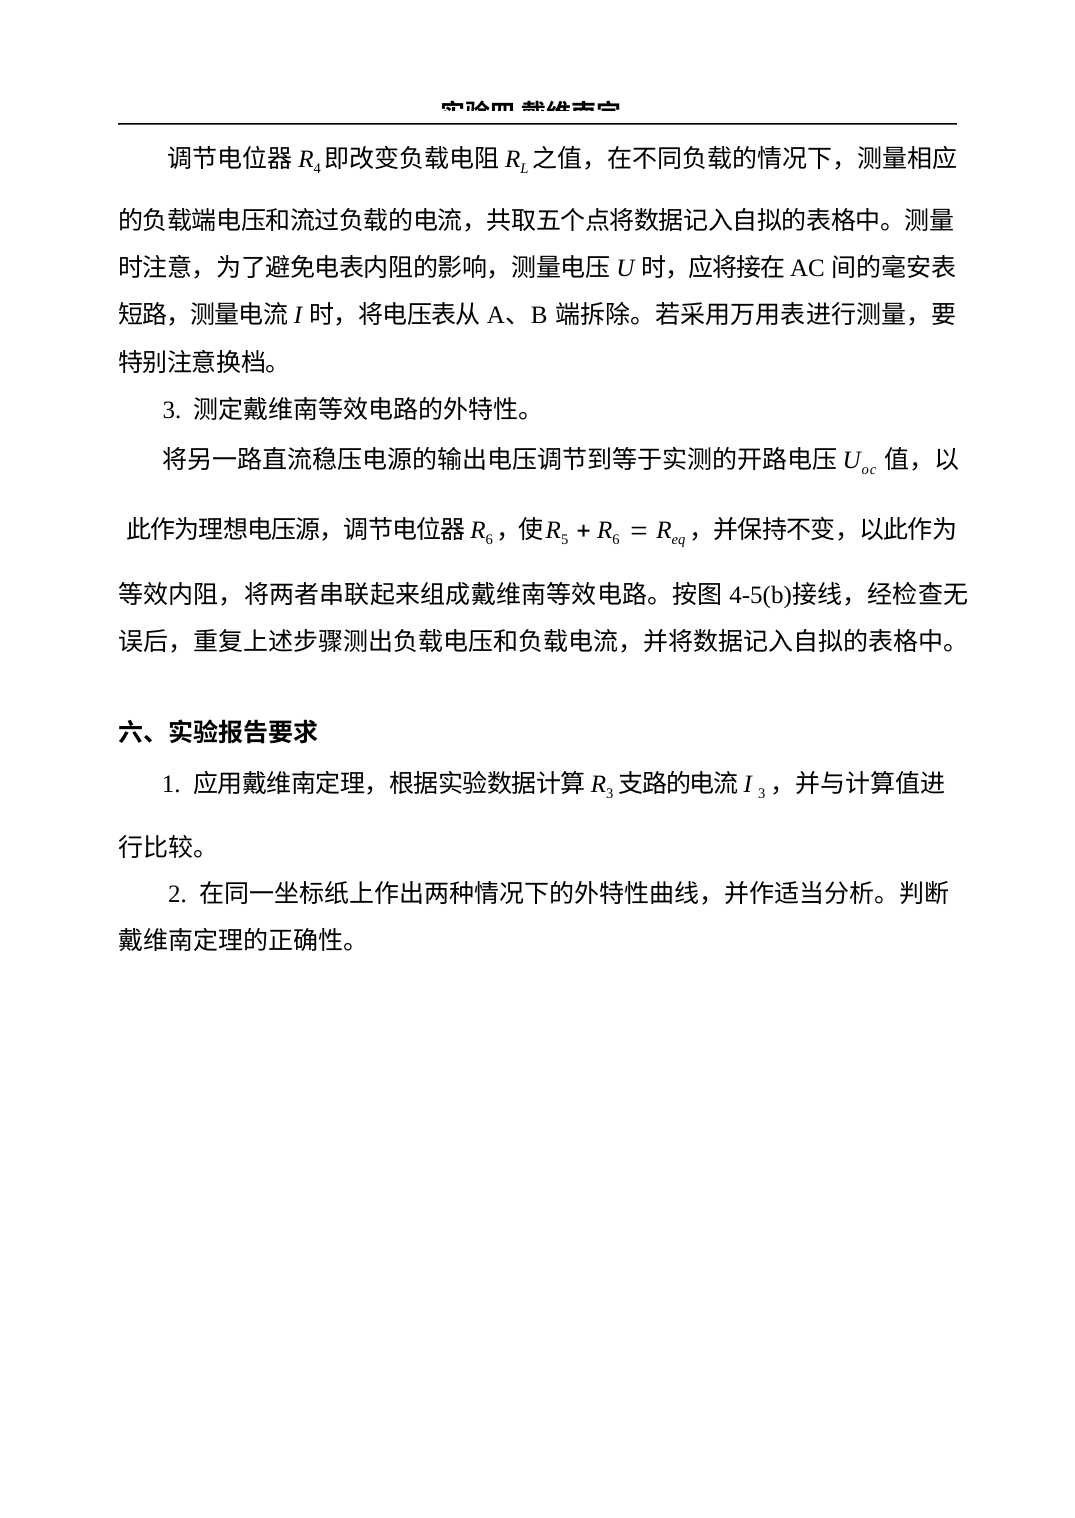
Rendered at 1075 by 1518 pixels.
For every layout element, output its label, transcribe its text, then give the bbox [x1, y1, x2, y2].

text 的负载端电压和流过负载的电流，共取五个点将数据记入自拟的表格中。测量时注意，为了避免电表内阻的影响，测量电压U 时，应将接在 AC 间的毫安表短路，测量电流 I 时，将电压表从 A、B 端拆除。若采用万用表进行测量，要特别注意换档。 [118, 201, 957, 378]
text 行比较。 [118, 827, 1043, 863]
list 测定戴维南等效电路的外特性。 [162, 389, 1043, 426]
text 将另一路直流稳压电源的输出电压调节到等于实测的开路电压Uoc 值，以 [118, 440, 1043, 478]
text 此作为理想电压源，调节电位器 R6 ，使 R5  R6  Req ，并保持不变，以此作为 [96, 509, 957, 547]
text 等效内阻，将两者串联起来组成戴维南等效电路。按图 4-5(b)接线，经检查无误后，重复上述步骤测出负载电压和负载电流，并将数据记入自拟的表格中。 [118, 574, 968, 658]
list 应用戴维南定理，根据实验数据计算 R3 支路的电流 I 3 ，并与计算值进 [162, 763, 1043, 801]
text 调节电位器 R4 即改变负载电阻 RL 之值，在不同负载的情况下，测量相应 [96, 138, 957, 176]
list 在同一坐标纸上作出两种情况下的外特性曲线，并作适当分析。判断戴维南定理的正确性。 [118, 873, 957, 956]
subtitle 六、实验报告要求 [118, 713, 1043, 749]
